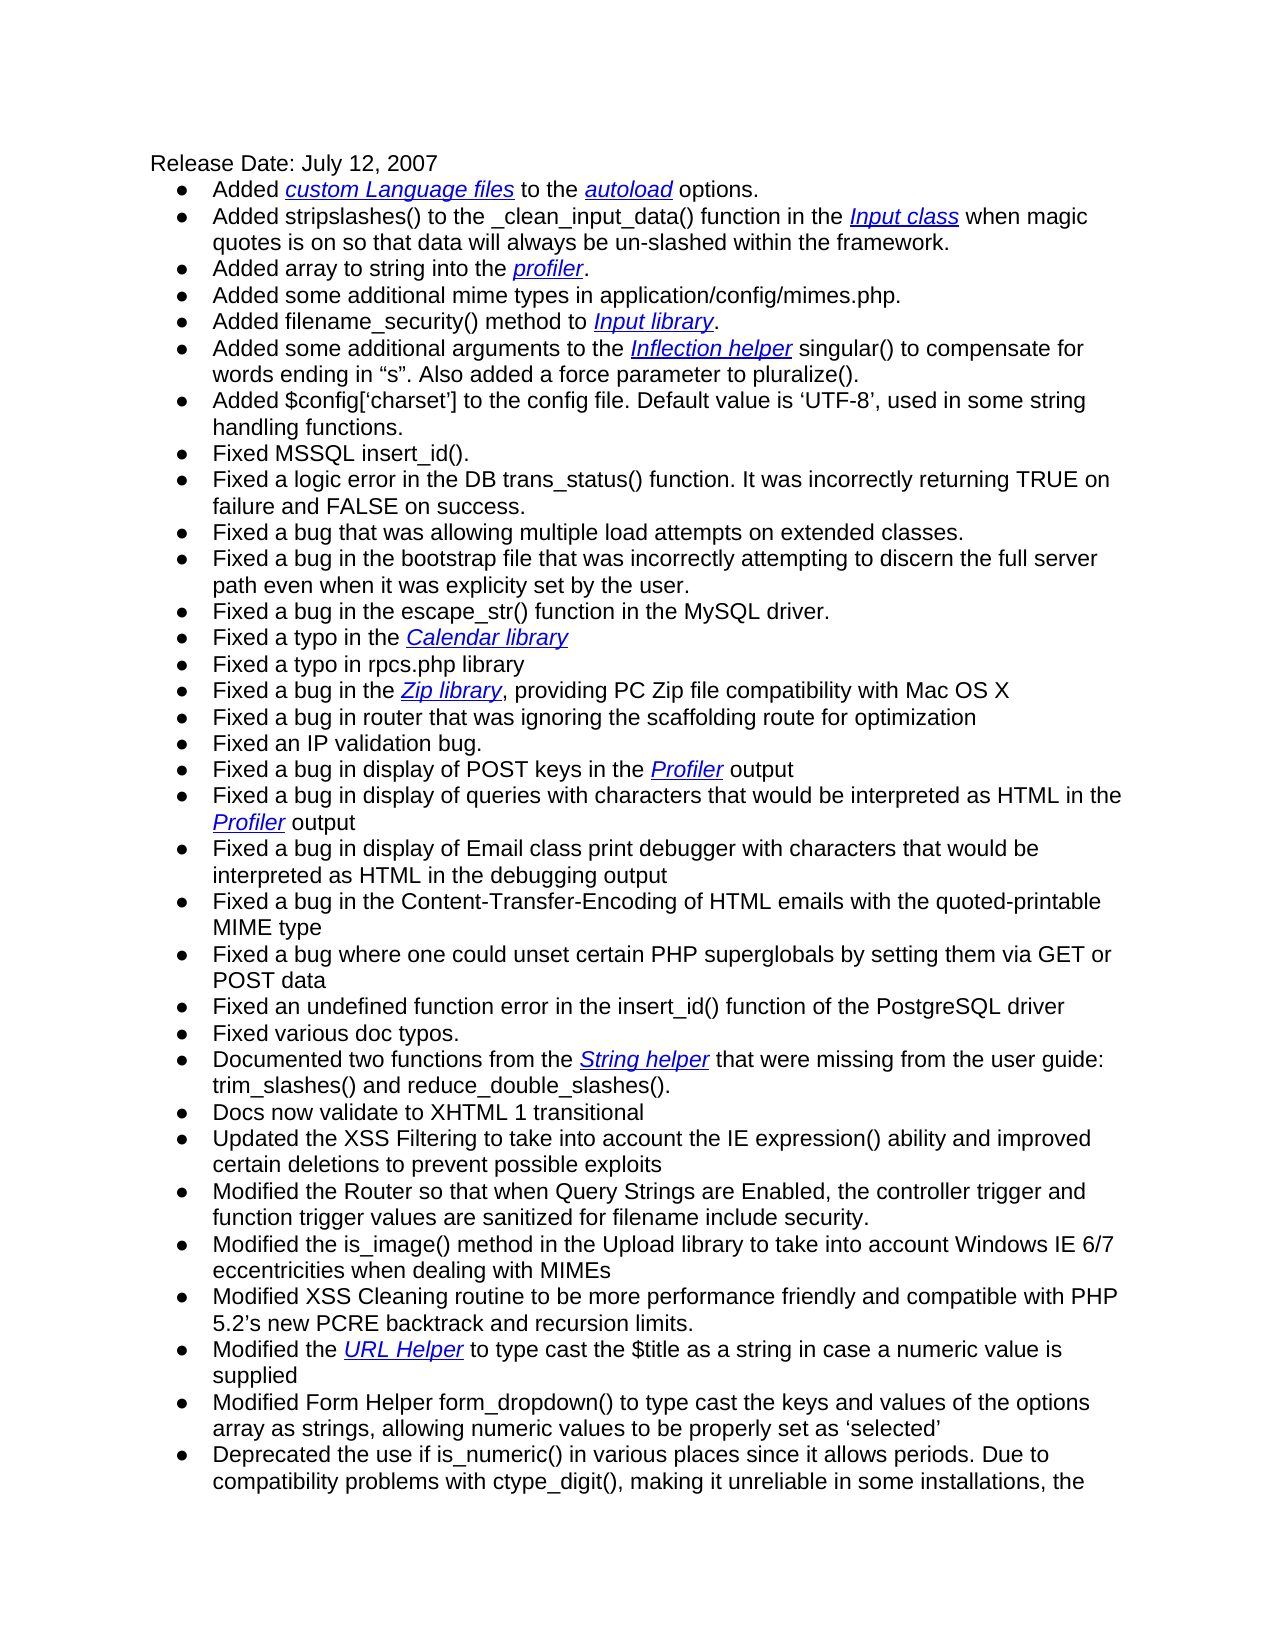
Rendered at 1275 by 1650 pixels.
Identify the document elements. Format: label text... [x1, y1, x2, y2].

list Fixed MSSQL insert_id(). [175, 440, 1125, 466]
list Modified Form Helper form_dropdown() to type cast the keys and values of the options array as strings, allowing numeric values to be properly set as ‘selected’ [175, 1389, 1125, 1441]
list Fixed an IP validation bug. [175, 730, 1125, 756]
list Fixed a bug in the Zip library, providing PC Zip file compatibility with Mac OS X [175, 677, 1125, 703]
list Modified the is_image() method in the Upload library to take into account Windows IE 6/7 eccentricities when dealing with MIMEs [175, 1231, 1125, 1283]
list Fixed a typo in the Calendar library [175, 624, 1125, 651]
list Added some additional arguments to the Inflection helper singular() to compensate for words ending in “s”. Also added a force parameter to pluralize(). [175, 334, 1125, 387]
list Fixed a bug in the Content-Transfer-Encoding of HTML emails with the quoted-printable MIME type [175, 888, 1125, 941]
list Modified XSS Cleaning routine to be more performance friendly and compatible with PHP 5.2’s new PCRE backtrack and recursion limits. [175, 1283, 1125, 1336]
list Added stripslashes() to the _clean_input_data() function in the Input class when magic quotes is on so that data will always be un-slashed within the framework. [175, 203, 1125, 255]
list Modified the Router so that when Query Strings are Enabled, the controller trigger and function trigger values are sanitized for filename include security. [175, 1178, 1125, 1231]
list Fixed a bug in the bootstrap file that was incorrectly attempting to discern the full server path even when it was explicity set by the user. [175, 545, 1125, 598]
list Added array to string into the profiler. [175, 255, 1125, 282]
list Fixed a typo in rpcs.php library [175, 651, 1125, 677]
list Added some additional mime types in application/config/mimes.php. [175, 282, 1125, 308]
list Fixed a bug that was allowing multiple load attempts on extended classes. [175, 519, 1125, 545]
list Fixed a bug in display of Email class print debugger with characters that would be interpreted as HTML in the debugging output [175, 835, 1125, 888]
list Fixed an undefined function error in the insert_id() function of the PostgreSQL driver [175, 993, 1125, 1020]
list Added custom Language files to the autoload options. [175, 176, 1125, 203]
list Fixed a bug in router that was ignoring the scaffolding route for optimization [175, 703, 1125, 730]
list Fixed a bug in display of queries with characters that would be interpreted as HTML in the Profiler output [175, 782, 1125, 835]
list Fixed a bug in the escape_str() function in the MySQL driver. [175, 598, 1125, 624]
list Added filename_security() method to Input library. [175, 308, 1125, 334]
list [175, 1441, 1125, 1494]
list Docs now validate to XHTML 1 transitional [175, 1099, 1125, 1125]
list Added $config[‘charset’] to the config file. Default value is ‘UTF-8’, used in some string handling functions. [175, 387, 1125, 440]
list Documented two functions from the String helper that were missing from the user guide: trim_slashes() and reduce_double_slashes(). [175, 1046, 1125, 1099]
list Fixed various doc typos. [175, 1020, 1125, 1046]
list Fixed a bug where one could unset certain PHP superglobals by setting them via GET or POST data [175, 941, 1125, 993]
list Fixed a logic error in the DB trans_status() function. It was incorrectly returning TRUE on failure and FALSE on success. [175, 466, 1125, 519]
text Release Date: July 12, 2007 [150, 150, 1125, 176]
list Modified the URL Helper to type cast the $title as a string in case a numeric value is supplied [175, 1336, 1125, 1389]
list Updated the XSS Filtering to take into account the IE expression() ability and improved certain deletions to prevent possible exploits [175, 1125, 1125, 1178]
list Fixed a bug in display of POST keys in the Profiler output [175, 756, 1125, 782]
